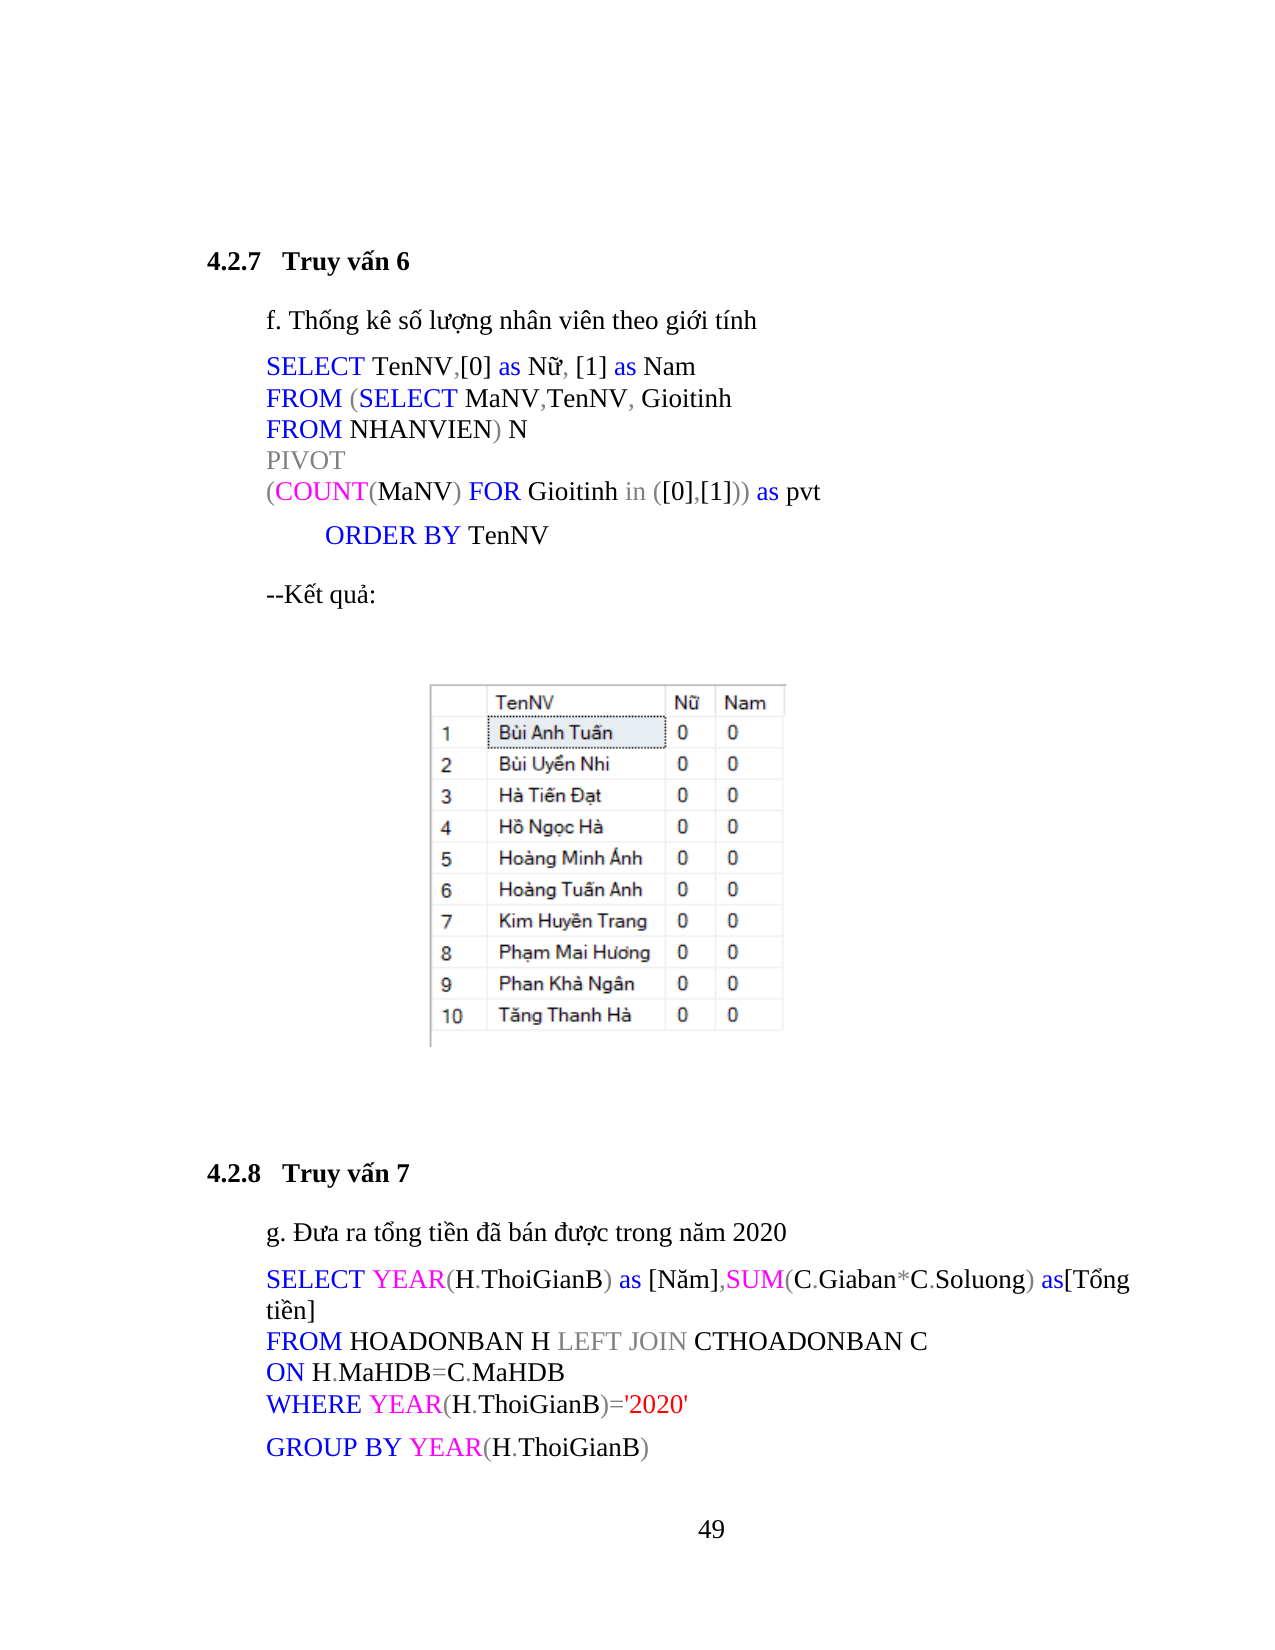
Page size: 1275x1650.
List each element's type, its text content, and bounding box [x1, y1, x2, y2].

text PIVOT [266, 444, 1157, 475]
picture [427, 683, 787, 1047]
text SELECT YEAR(H.ThoiGianB) as [Năm],SUM(C.Giaban*C.Soluong) as[Tổng tiền] [266, 1263, 1157, 1325]
text Truy vấn 7 [207, 1157, 1157, 1188]
text GROUP BY YEAR(H.ThoiGianB) [207, 1431, 1157, 1462]
text FROM NHANVIEN) N [266, 413, 1157, 444]
text ORDER BY TenNV [266, 519, 1157, 550]
text SELECT TenNV,[0] as Nữ, [1] as Nam [266, 351, 1157, 382]
text f. Thống kê số lượng nhân viên theo giới tính [207, 304, 1157, 335]
text --Kết quả: [207, 578, 1157, 609]
text WHERE YEAR(H.ThoiGianB)='2020' [266, 1388, 1157, 1419]
text ON H.MaHDB=C.MaHDB [266, 1357, 1157, 1388]
text Truy vấn 6 [207, 245, 1157, 276]
text (COUNT(MaNV) FOR Gioitinh in ([0],[1])) as pvt [266, 475, 1157, 506]
text g. Đưa ra tổng tiền đã bán được trong năm 2020 [207, 1216, 1157, 1248]
text FROM (SELECT MaNV,TenNV, Gioitinh [266, 382, 1157, 413]
text FROM HOADONBAN H LEFT JOIN CTHOADONBAN C [266, 1325, 1157, 1357]
